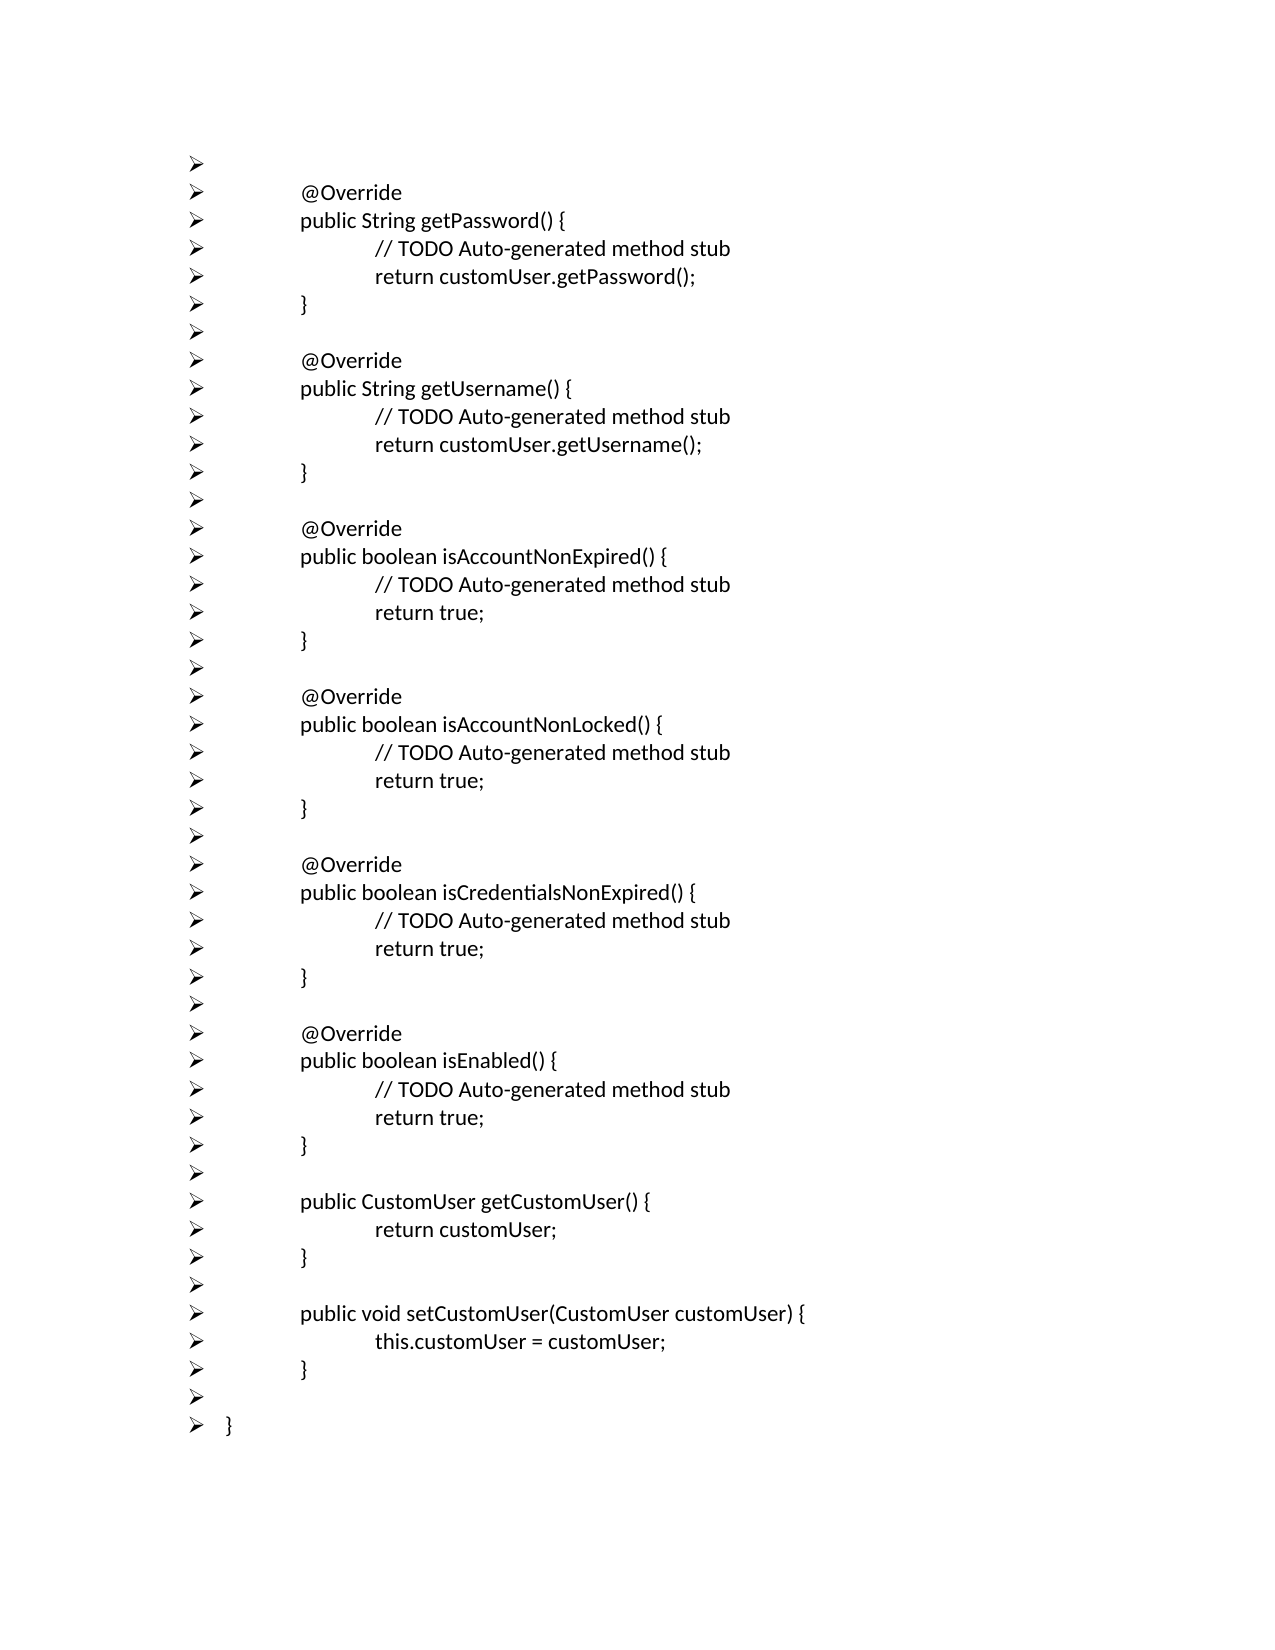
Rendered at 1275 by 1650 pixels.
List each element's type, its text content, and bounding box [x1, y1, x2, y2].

list } [187, 1355, 1125, 1383]
list } [187, 626, 1125, 654]
list } [187, 1243, 1125, 1271]
list return true; [187, 766, 1125, 794]
list // TODO Auto-generated method stub [187, 738, 1125, 766]
list this.customUser = customUser; [187, 1327, 1125, 1355]
list @Override [187, 178, 1125, 206]
list } [187, 794, 1125, 822]
list return customUser; [187, 1215, 1125, 1243]
list public boolean isAccountNonExpired() { [187, 542, 1125, 570]
list } [187, 1411, 1125, 1439]
list return true; [187, 598, 1125, 626]
list return customUser.getUsername(); [187, 430, 1125, 458]
list return true; [187, 934, 1125, 963]
list @Override [187, 1019, 1125, 1047]
list @Override [187, 346, 1125, 374]
list return customUser.getPassword(); [187, 262, 1125, 290]
list // TODO Auto-generated method stub [187, 570, 1125, 598]
list return true; [187, 1103, 1125, 1131]
list public boolean isAccountNonLocked() { [187, 710, 1125, 738]
list // TODO Auto-generated method stub [187, 1075, 1125, 1103]
list public String getUsername() { [187, 374, 1125, 402]
list @Override [187, 514, 1125, 542]
list // TODO Auto-generated method stub [187, 907, 1125, 934]
list } [187, 963, 1125, 991]
list } [187, 458, 1125, 486]
list public CustomUser getCustomUser() { [187, 1187, 1125, 1215]
list public boolean isCredentialsNonExpired() { [187, 878, 1125, 907]
list public void setCustomUser(CustomUser customUser) { [187, 1299, 1125, 1327]
list // TODO Auto-generated method stub [187, 402, 1125, 430]
list } [187, 290, 1125, 318]
list @Override [187, 682, 1125, 710]
list public String getPassword() { [187, 206, 1125, 234]
list public boolean isEnabled() { [187, 1047, 1125, 1075]
list // TODO Auto-generated method stub [187, 234, 1125, 262]
list } [187, 1131, 1125, 1159]
list @Override [187, 851, 1125, 878]
